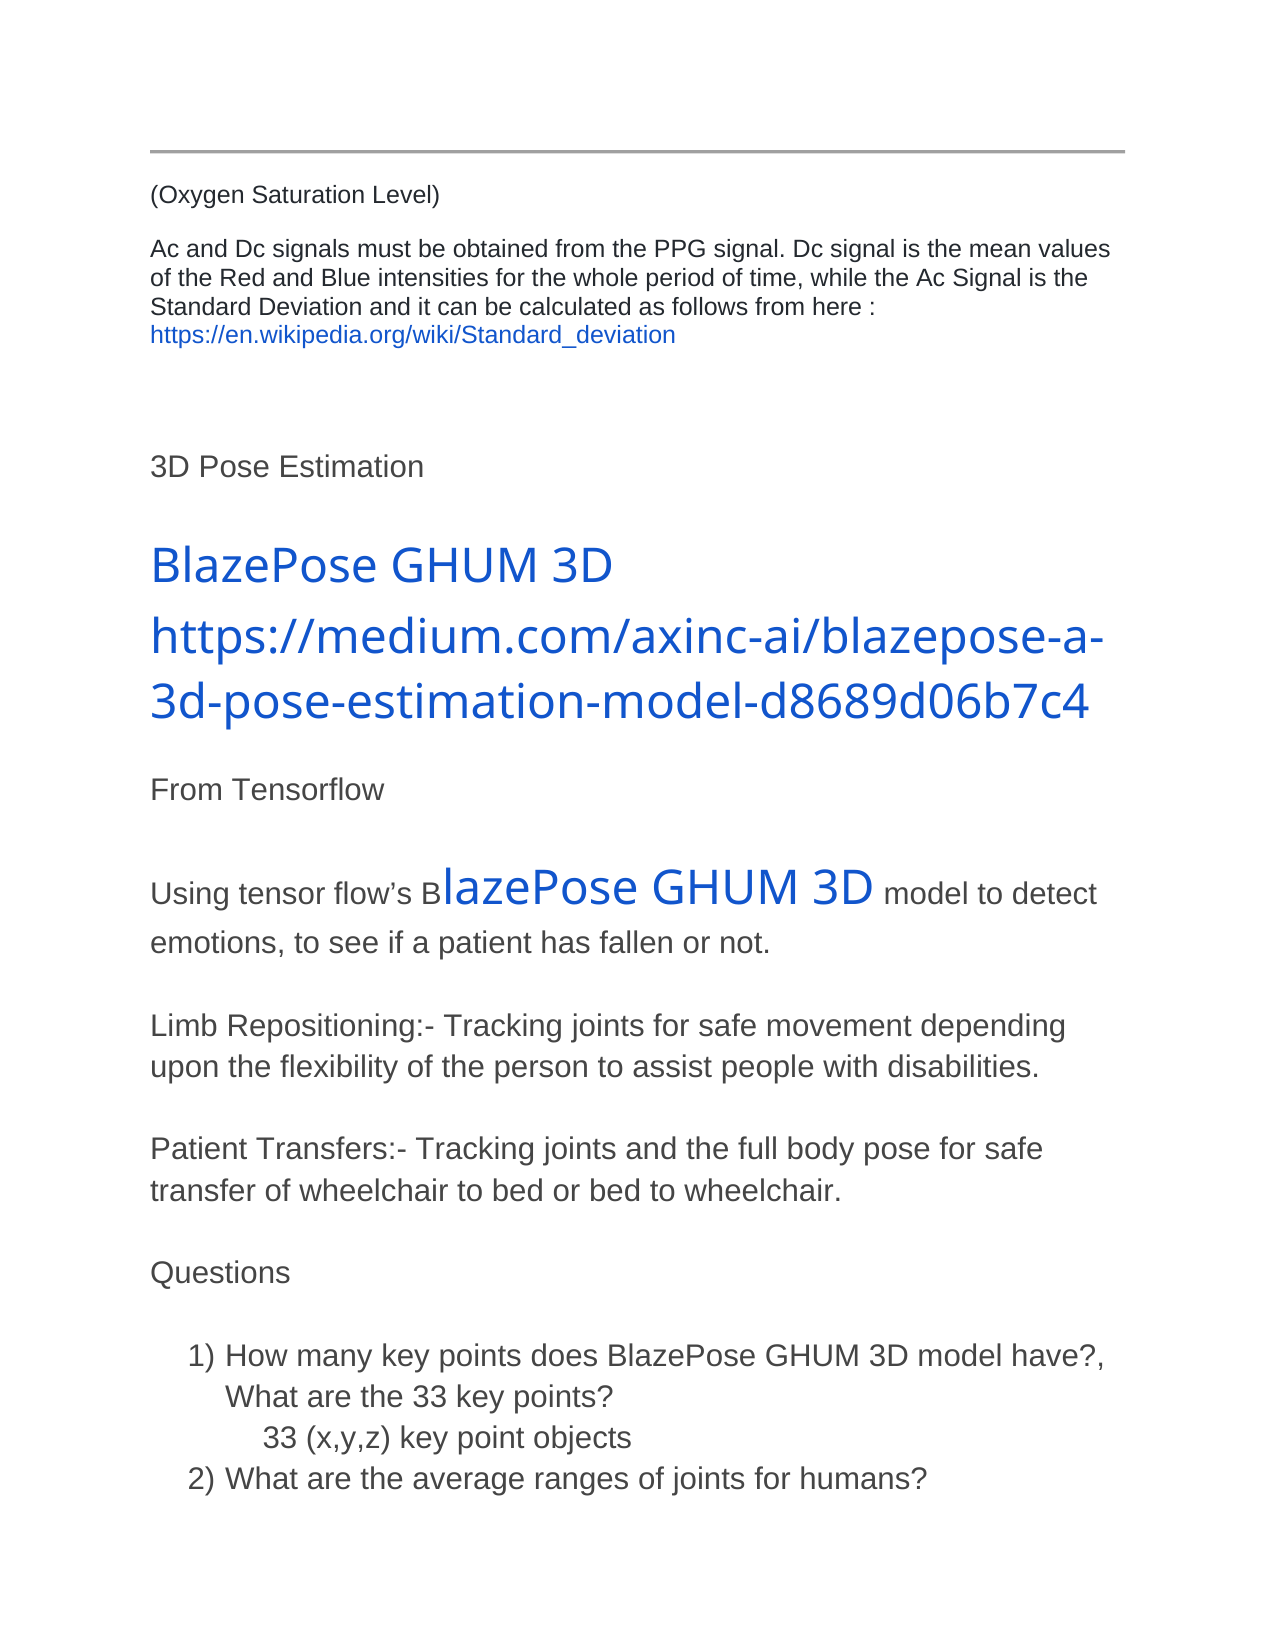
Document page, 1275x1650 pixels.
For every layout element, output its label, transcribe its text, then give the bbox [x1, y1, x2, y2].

text Patient Transfers:- Tracking joints and the full body pose for safe transfer of wheelchair to bed or bed to wheelchair. [150, 1130, 1125, 1207]
list What are the average ranges of joints for humans? [187, 1460, 1125, 1496]
text (Oxygen Saturation Level) [150, 180, 1125, 209]
text From Tensorflow [150, 771, 1125, 807]
text Using tensor flow’s BlazePose GHUM 3D model to detect emotions, to see if a patient has fallen or not. [150, 853, 1125, 960]
subtitle BlazePose GHUM 3D [150, 531, 1125, 596]
list How many key points does BlazePose GHUM 3D model have?, What are the 33 key points? [187, 1337, 1125, 1414]
text 3D Pose Estimation [150, 448, 1125, 484]
list 33 (x,y,z) key point objects [262, 1419, 1125, 1455]
text https://medium.com/axinc-ai/blazepose-a-3d-pose-estimation-model-d8689d06b7c4 [150, 602, 1125, 733]
text Ac and Dc signals must be obtained from the PPG signal. Dc signal is the mean values of the Red and Blue intensities for the whole period of time, while the Ac Signal is the Standard Deviation and it can be calculated as follows from here : https://en.wikipedia.org/wiki/Standard_deviation [150, 234, 1125, 349]
text Questions [150, 1254, 1125, 1290]
text Limb Repositioning:- Tracking joints for safe movement depending upon the flexibility of the person to assist people with disabilities. [150, 1007, 1125, 1084]
